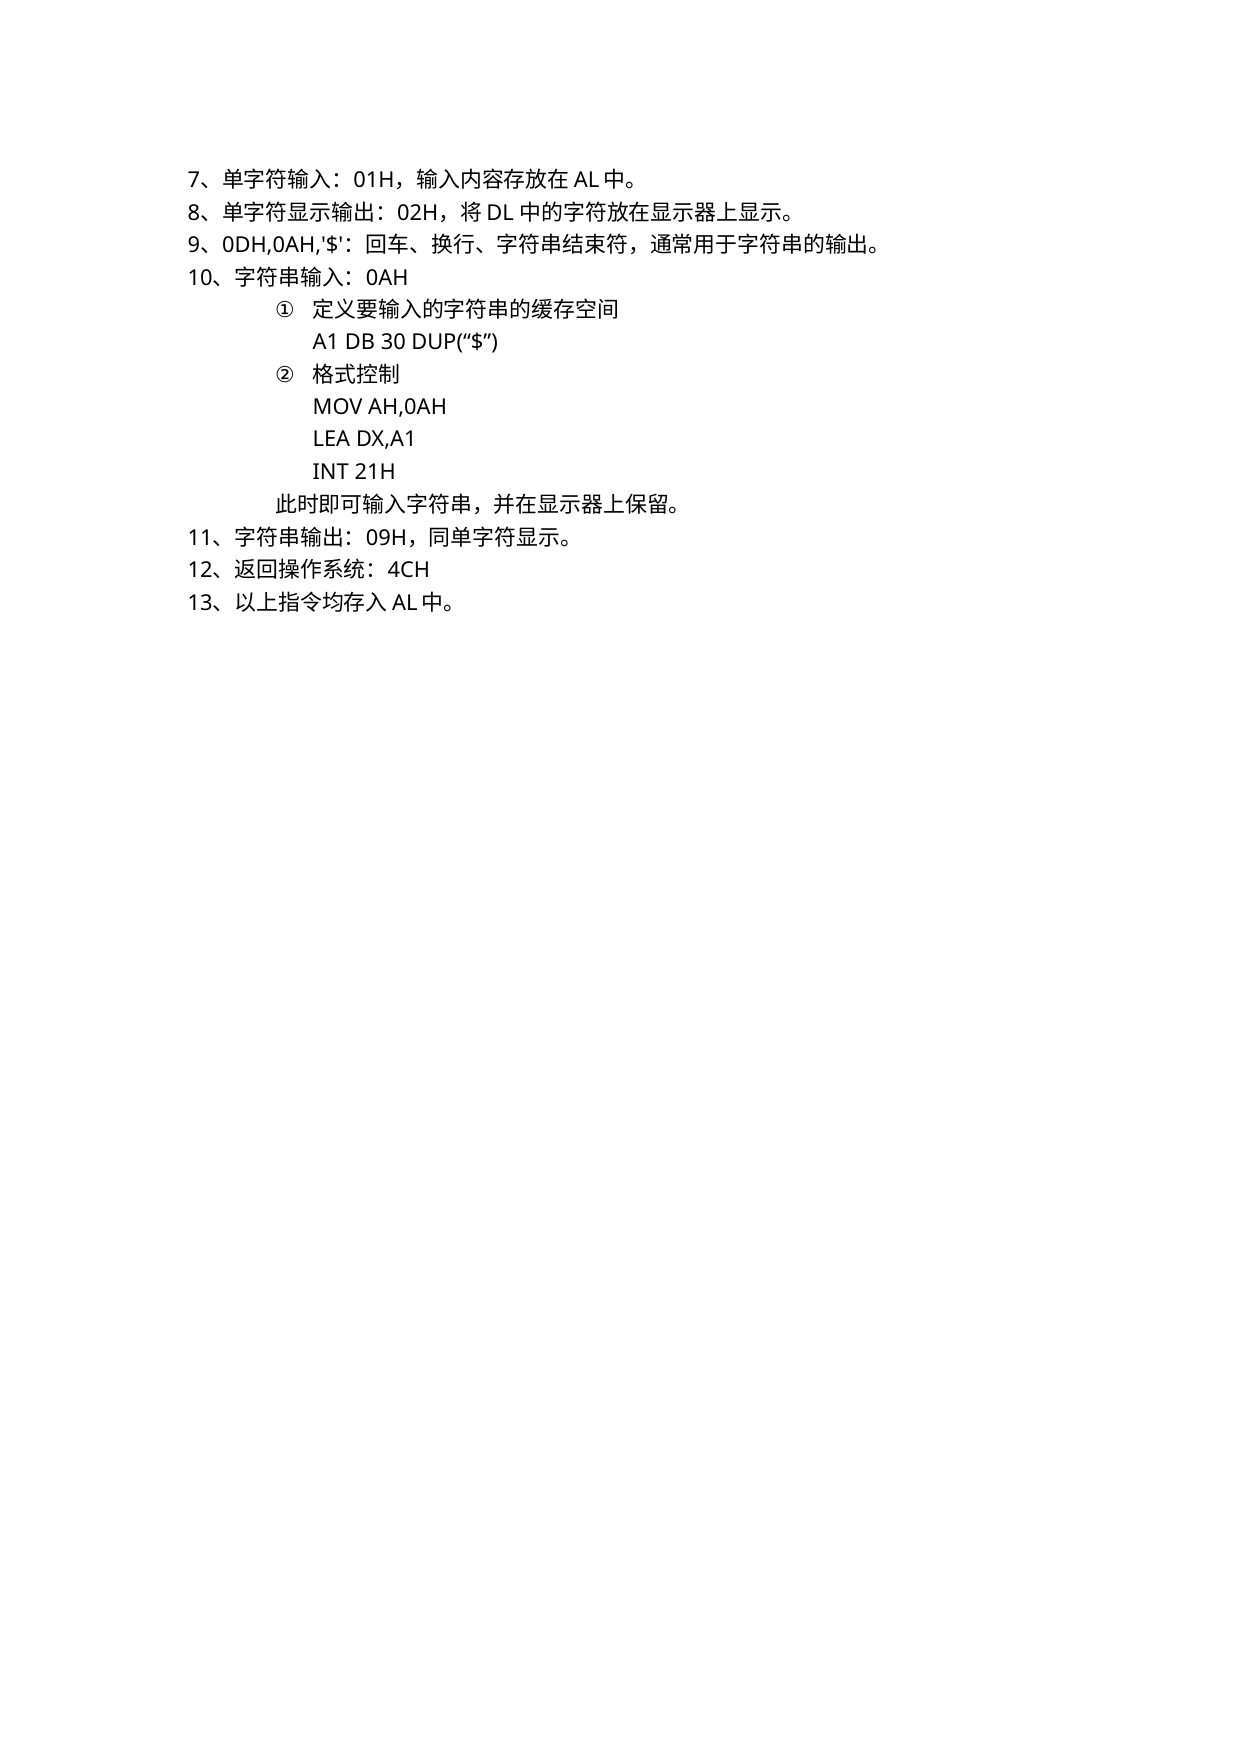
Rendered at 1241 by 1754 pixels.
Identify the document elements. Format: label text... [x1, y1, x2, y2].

list 定义要输入的字符串的缓存空间 [275, 292, 1062, 324]
list 格式控制 [275, 357, 1062, 389]
list MOV AH,0AH [312, 389, 1062, 422]
list 返回操作系统：4CH [187, 552, 1062, 584]
list 单字符显示输出：02H，将DL 中的字符放在显示器上显示。 [187, 194, 1062, 227]
list LEA DX,A1 [312, 422, 1062, 454]
list 字符串输入：0AH [187, 259, 1062, 292]
list INT 21H [312, 454, 1062, 487]
list 单字符输入：01H，输入内容存放在AL中。 [187, 162, 1062, 194]
text 此时即可输入字符串，并在显示器上保留。 [187, 487, 1062, 519]
list 字符串输出：09H，同单字符显示。 [187, 519, 1062, 552]
list A1 DB 30 DUP(“$”) [312, 324, 1062, 357]
list 以上指令均存入AL中。 [187, 584, 1062, 617]
list 0DH,0AH,'$'：回车、换行、字符串结束符，通常用于字符串的输出。 [187, 227, 1062, 259]
